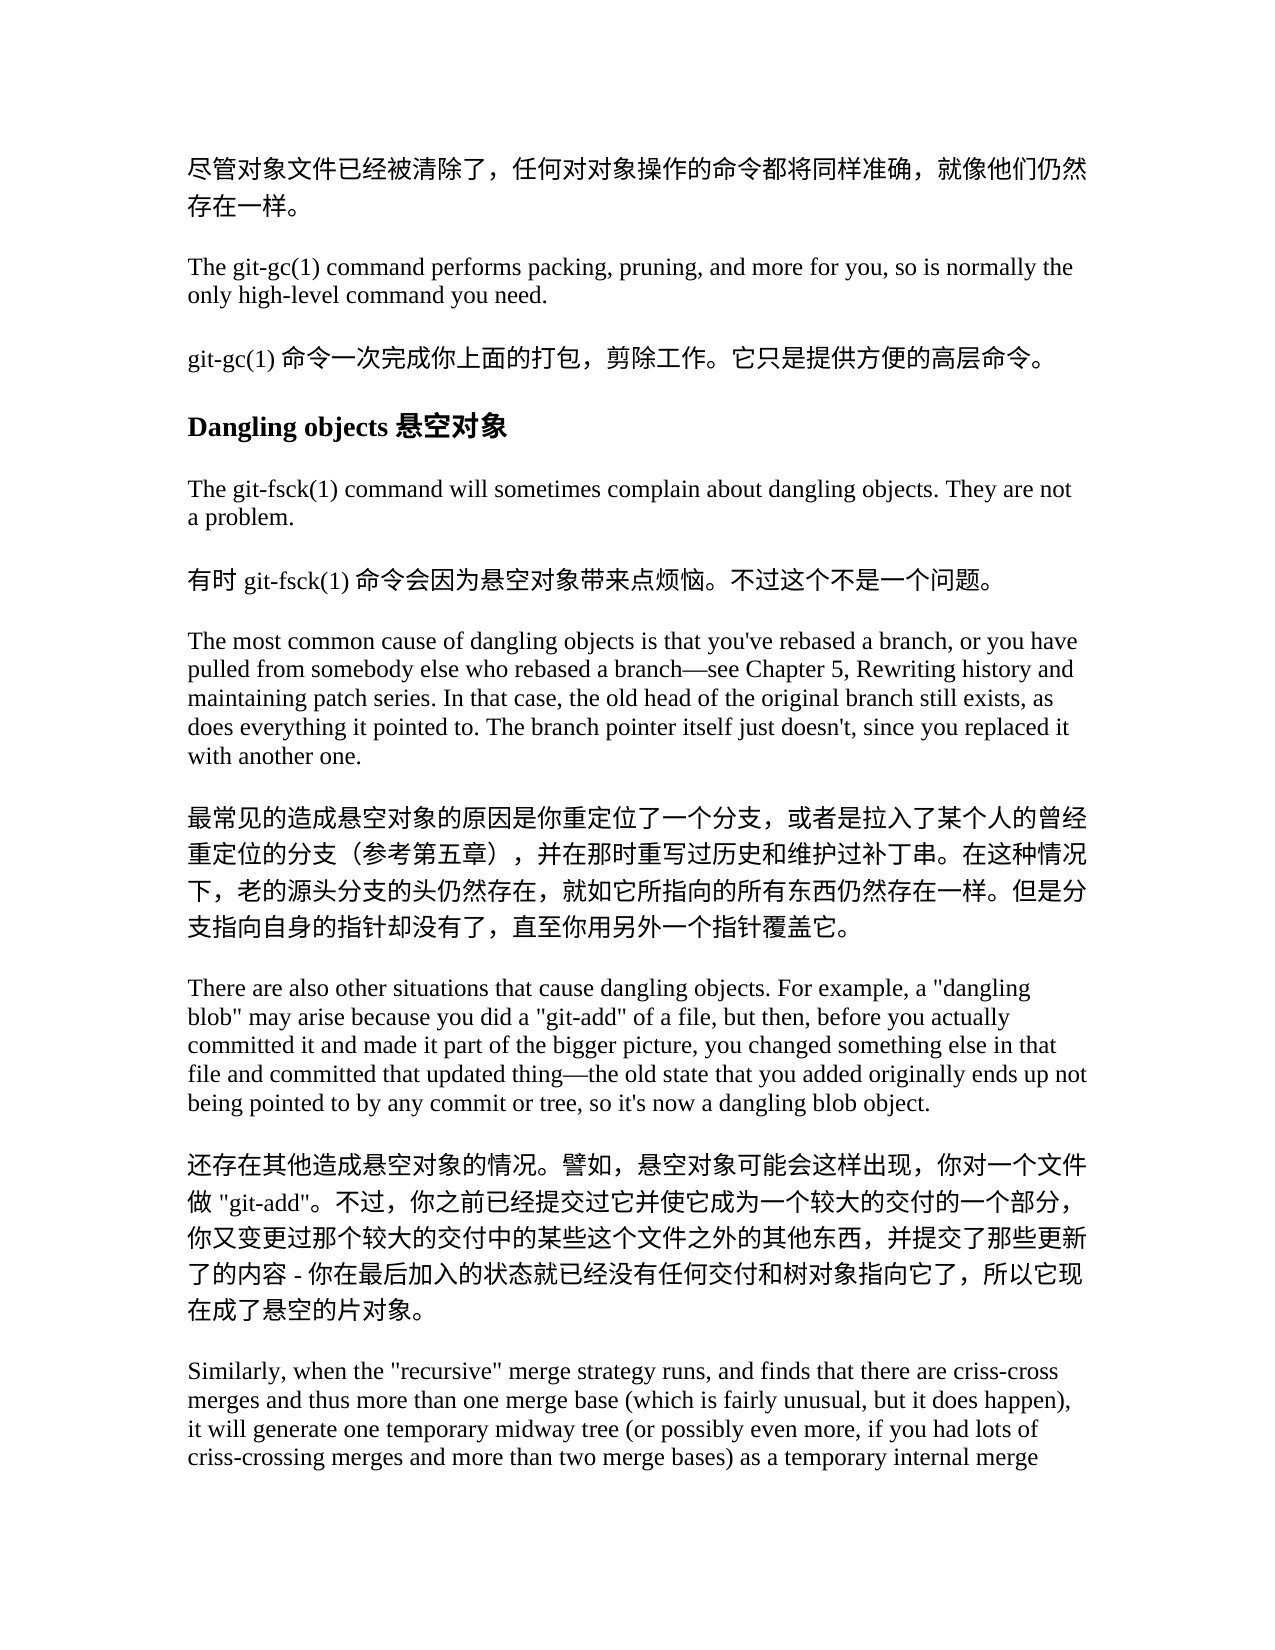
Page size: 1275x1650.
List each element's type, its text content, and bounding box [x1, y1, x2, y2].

text 还存在其他造成悬空对象的情况。譬如，悬空对象可能会这样出现，你对一个文件做 "git-add"。不过，你之前已经提交过它并使它成为一个较大的交付的一个部分，你又变更过那个较大的交付中的某些这个文件之外的其他东西，并提交了那些更新了的内容 - 你在最后加入的状态就已经没有任何交付和树对象指向它了，所以它现在成了悬空的片对象。 [187, 1146, 1087, 1327]
text git-gc(1) 命令一次完成你上面的打包，剪除工作。它只是提供方便的高层命令。 [187, 338, 1087, 374]
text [187, 1356, 1087, 1471]
text The git-fsck(1) command will sometimes complain about dangling objects. They are not a problem. [187, 474, 1087, 531]
text 最常见的造成悬空对象的原因是你重定位了一个分支，或者是拉入了某个人的曾经重定位的分支（参考第五章），并在那时重写过历史和维护过补丁串。在这种情况下，老的源头分支的头仍然存在，就如它所指向的所有东西仍然存在一样。但是分支指向自身的指针却没有了，直至你用另外一个指针覆盖它。 [187, 799, 1087, 944]
text 尽管对象文件已经被清除了，任何对对象操作的命令都将同样准确，就像他们仍然存在一样。 [187, 150, 1087, 222]
text Dangling objects 悬空对象 [187, 404, 1087, 444]
text The most common cause of dangling objects is that you've rebased a branch, or you have pulled from somebody else who rebased a branch—see Chapter 5, Rewriting history and maintaining patch series. In that case, the old head of the original branch still exists, as does everything it pointed to. The branch pointer itself just doesn't, since you replaced it with another one. [187, 626, 1087, 769]
text The git-gc(1) command performs packing, pruning, and more for you, so is normally the only high-level command you need. [187, 252, 1087, 309]
text 有时 git-fsck(1) 命令会因为悬空对象带来点烦恼。不过这个不是一个问题。 [187, 560, 1087, 597]
text There are also other situations that cause dangling objects. For example, a "dangling blob" may arise because you did a "git-add" of a file, but then, before you actually committed it and made it part of the bigger picture, you changed something else in that file and committed that updated thing—the old state that you added originally ends up not being pointed to by any commit or tree, so it's now a dangling blob object. [187, 973, 1087, 1117]
